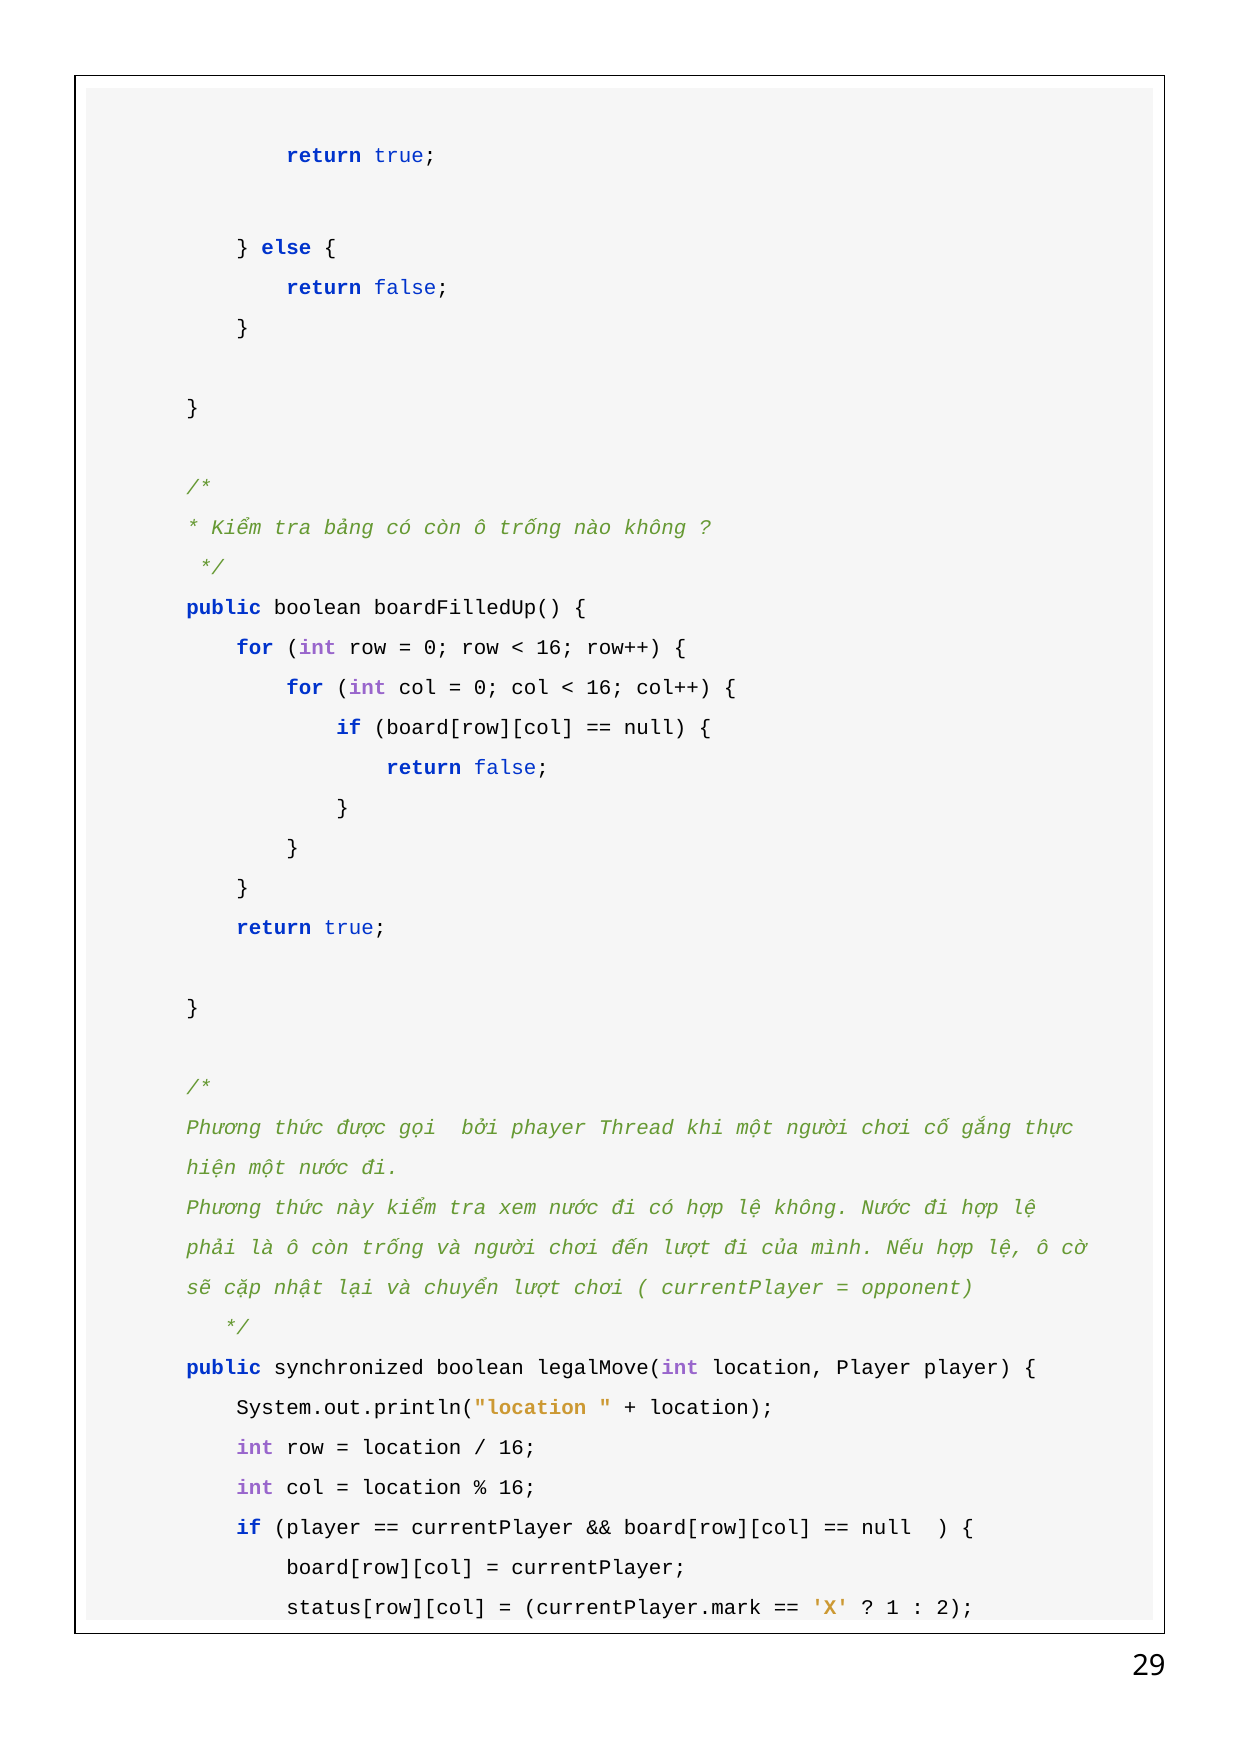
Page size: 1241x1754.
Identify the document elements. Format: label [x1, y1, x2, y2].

table_cell [76, 76, 1164, 1633]
